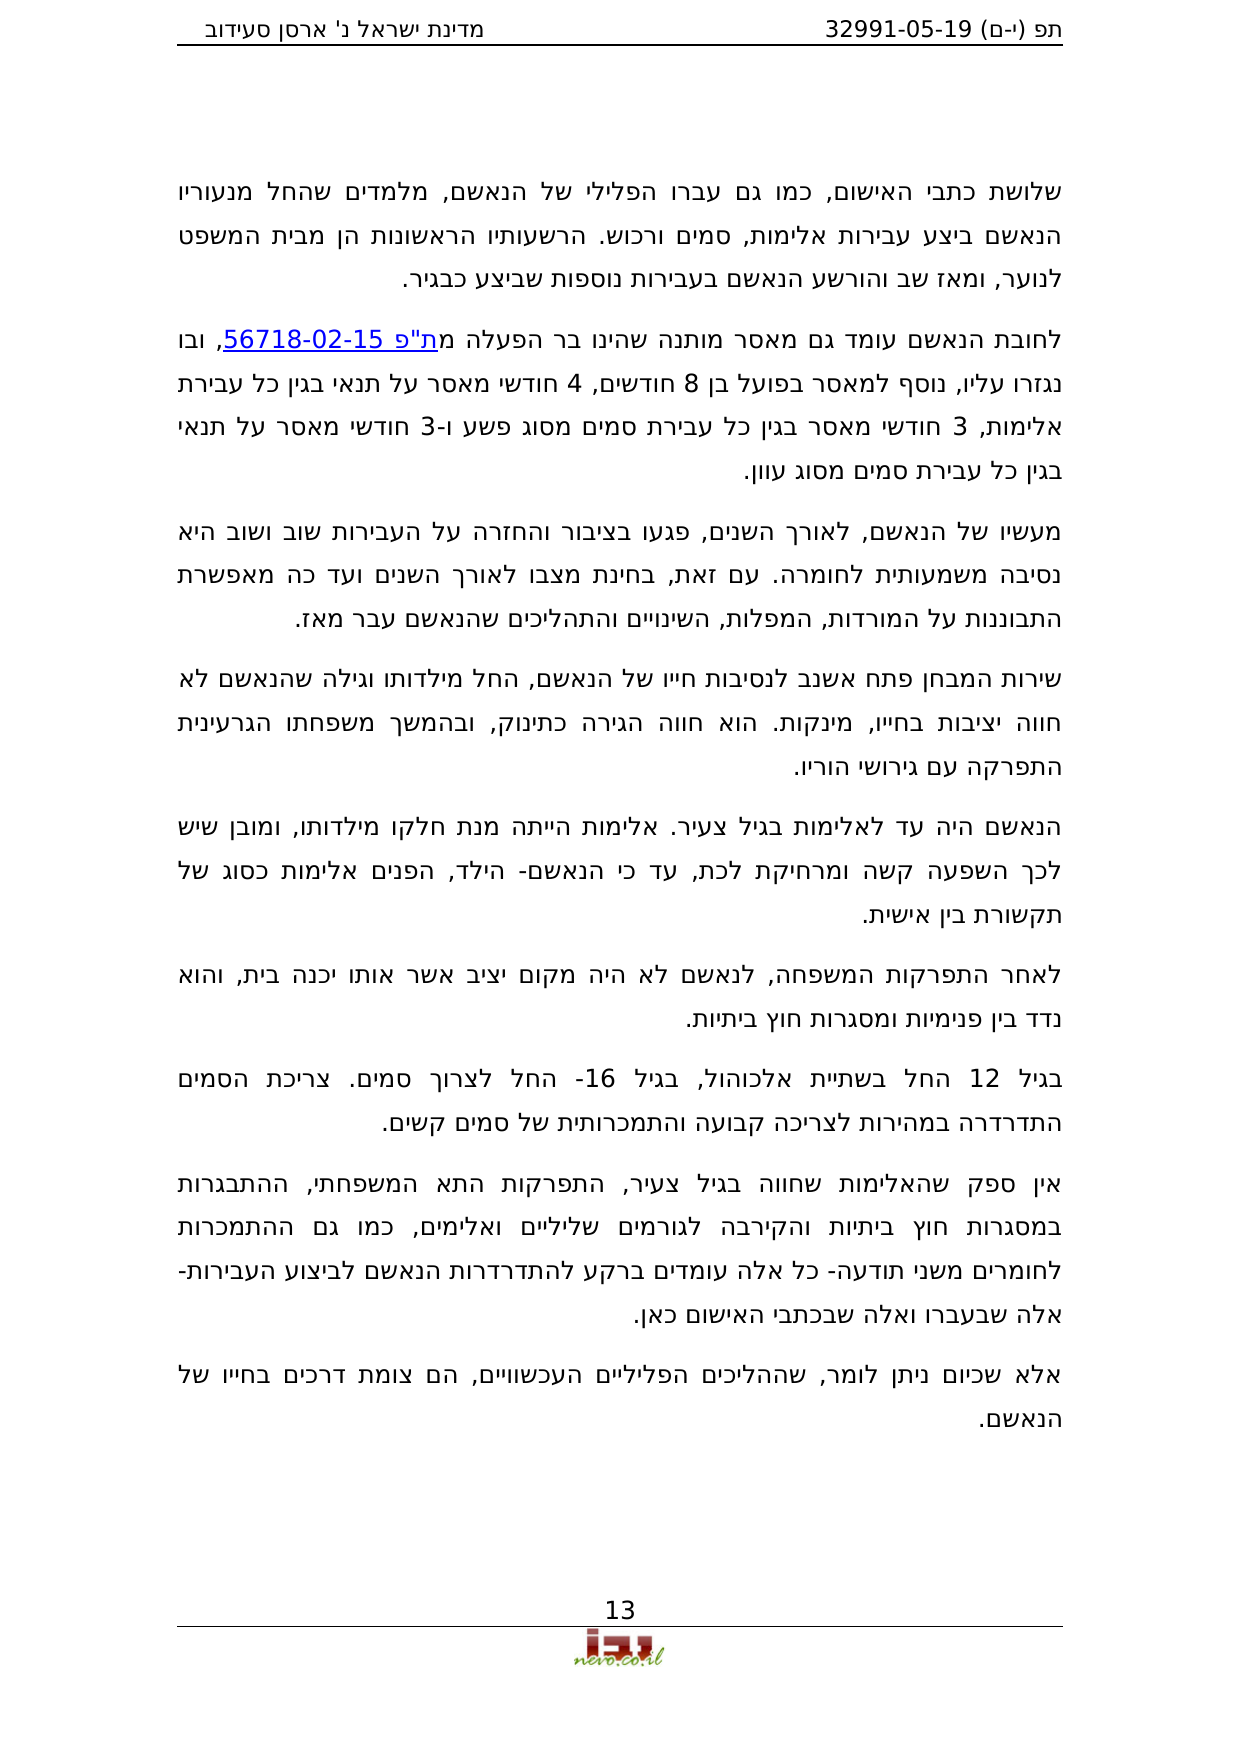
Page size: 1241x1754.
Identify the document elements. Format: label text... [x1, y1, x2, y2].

picture [574, 1628, 666, 1667]
text לחובת הנאשם עומד גם מאסר מותנה שהינו בר הפעלה מת"פ 56718-02-15, ובו נגזרו עליו, נוסף למאסר בפועל בן 8 חודשים, 4 חודשי מאסר על תנאי בגין כל עבירת אלימות, 3 חודשי מאסר בגין כל עבירת סמים מסוג פשע ו-3 חודשי מאסר על תנאי בגין כל עבירת סמים מסוג עוון. [177, 325, 1063, 486]
text שלושת כתבי האישום, כמו גם עברו הפלילי של הנאשם, מלמדים שהחל מנעוריו הנאשם ביצע עבירות אלימות, סמים ורכוש. הרשעותיו הראשונות הן מבית המשפט לנוער, ומאז שב והורשע הנאשם בעבירות נוספות שביצע כבגיר. [177, 177, 1063, 294]
text הנאשם היה עד לאלימות בגיל צעיר. אלימות הייתה מנת חלקו מילדותו, ומובן שיש לכך השפעה קשה ומרחיקת לכת, עד כי הנאשם- הילד, הפנים אלימות כסוג של תקשורת בין אישית. [177, 813, 1063, 929]
text אלא שכיום ניתן לומר, שההליכים הפליליים העכשוויים, הם צומת דרכים בחייו של הנאשם. [177, 1361, 1063, 1433]
text מעשיו של הנאשם, לאורך השנים, פגעו בציבור והחזרה על העבירות שוב ושוב היא נסיבה משמעותית לחומרה. עם זאת, בחינת מצבו לאורך השנים ועד כה מאפשרת התבוננות על המורדות, המפלות, השינויים והתהליכים שהנאשם עבר מאז. [177, 517, 1063, 633]
text שירות המבחן פתח אשנב לנסיבות חייו של הנאשם, החל מילדותו וגילה שהנאשם לא חווה יציבות בחייו, מינקות. הוא חווה הגירה כתינוק, ובהמשך משפחתו הגרעינית התפרקה עם גירושי הוריו. [177, 665, 1063, 781]
text בגיל 12 החל בשתיית אלכוהול, בגיל 16- החל לצרוך סמים. צריכת הסמים התדרדרה במהירות לצריכה קבועה והתמכרותית של סמים קשים. [177, 1065, 1063, 1138]
text אין ספק שהאלימות שחווה בגיל צעיר, התפרקות התא המשפחתי, ההתבגרות במסגרות חוץ ביתיות והקירבה לגורמים שליליים ואלימים, כמו גם ההתמכרות לחומרים משני תודעה- כל אלה עומדים ברקע להתדרדרות הנאשם לביצוע העבירות- אלה שבעברו ואלה שבכתבי האישום כאן. [177, 1169, 1063, 1329]
text לאחר התפרקות המשפחה, לנאשם לא היה מקום יציב אשר אותו יכנה בית, והוא נדד בין פנימיות ומסגרות חוץ ביתיות. [177, 961, 1063, 1033]
